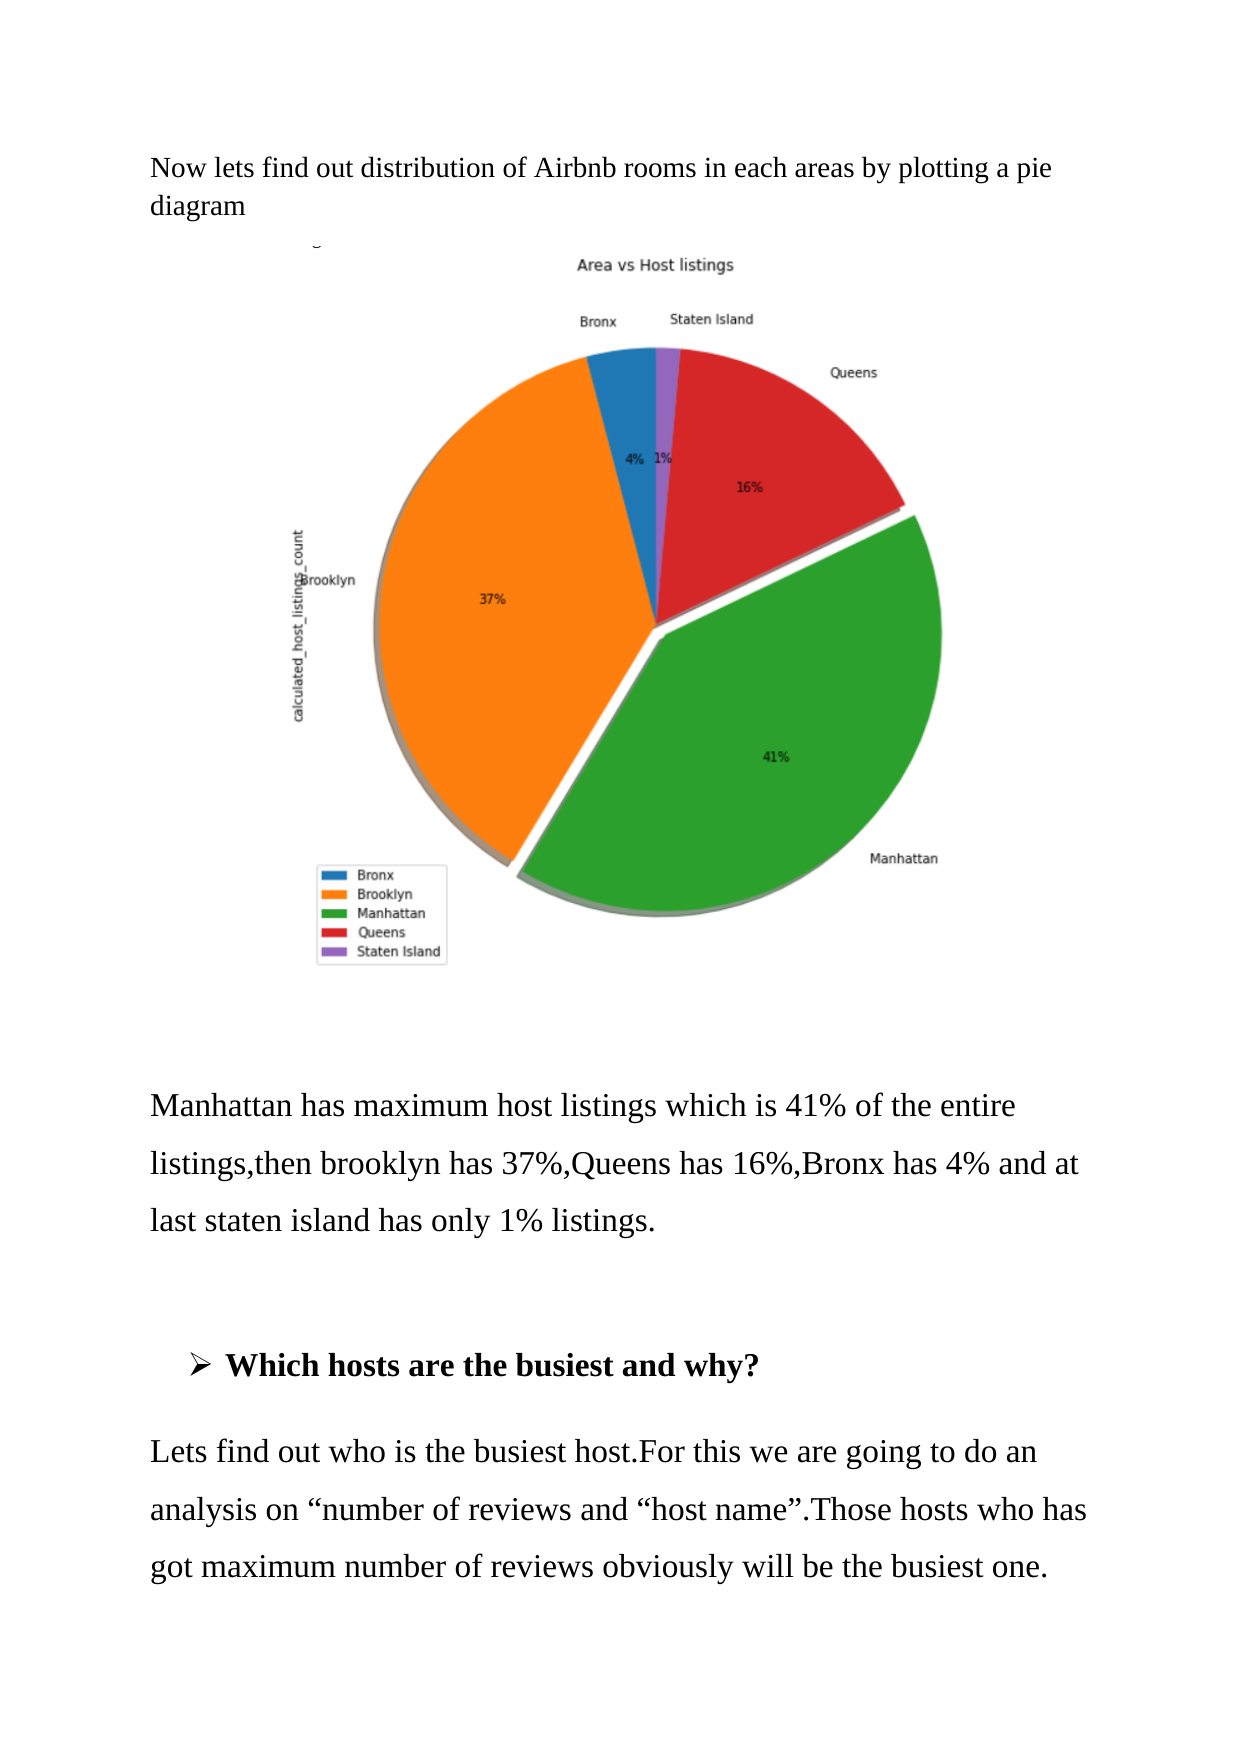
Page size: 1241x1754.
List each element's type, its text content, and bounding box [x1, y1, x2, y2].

list Which hosts are the busiest and why? [187, 1345, 1090, 1383]
text Now lets find out distribution of Airbnb rooms in each areas by plotting a pie diagram [150, 150, 1090, 222]
text Lets find out who is the busiest host.For this we are going to do an analysis on “number of reviews and “host name”.Those hosts who has got maximum number of reviews obviously will be the busiest one. [150, 1431, 1090, 1585]
text Manhattan has maximum host listings which is 41% of the entire listings,then brooklyn has 37%,Queens has 16%,Bronx has 4% and at last staten island has only 1% listings. [150, 1086, 1090, 1239]
picture [273, 246, 967, 970]
